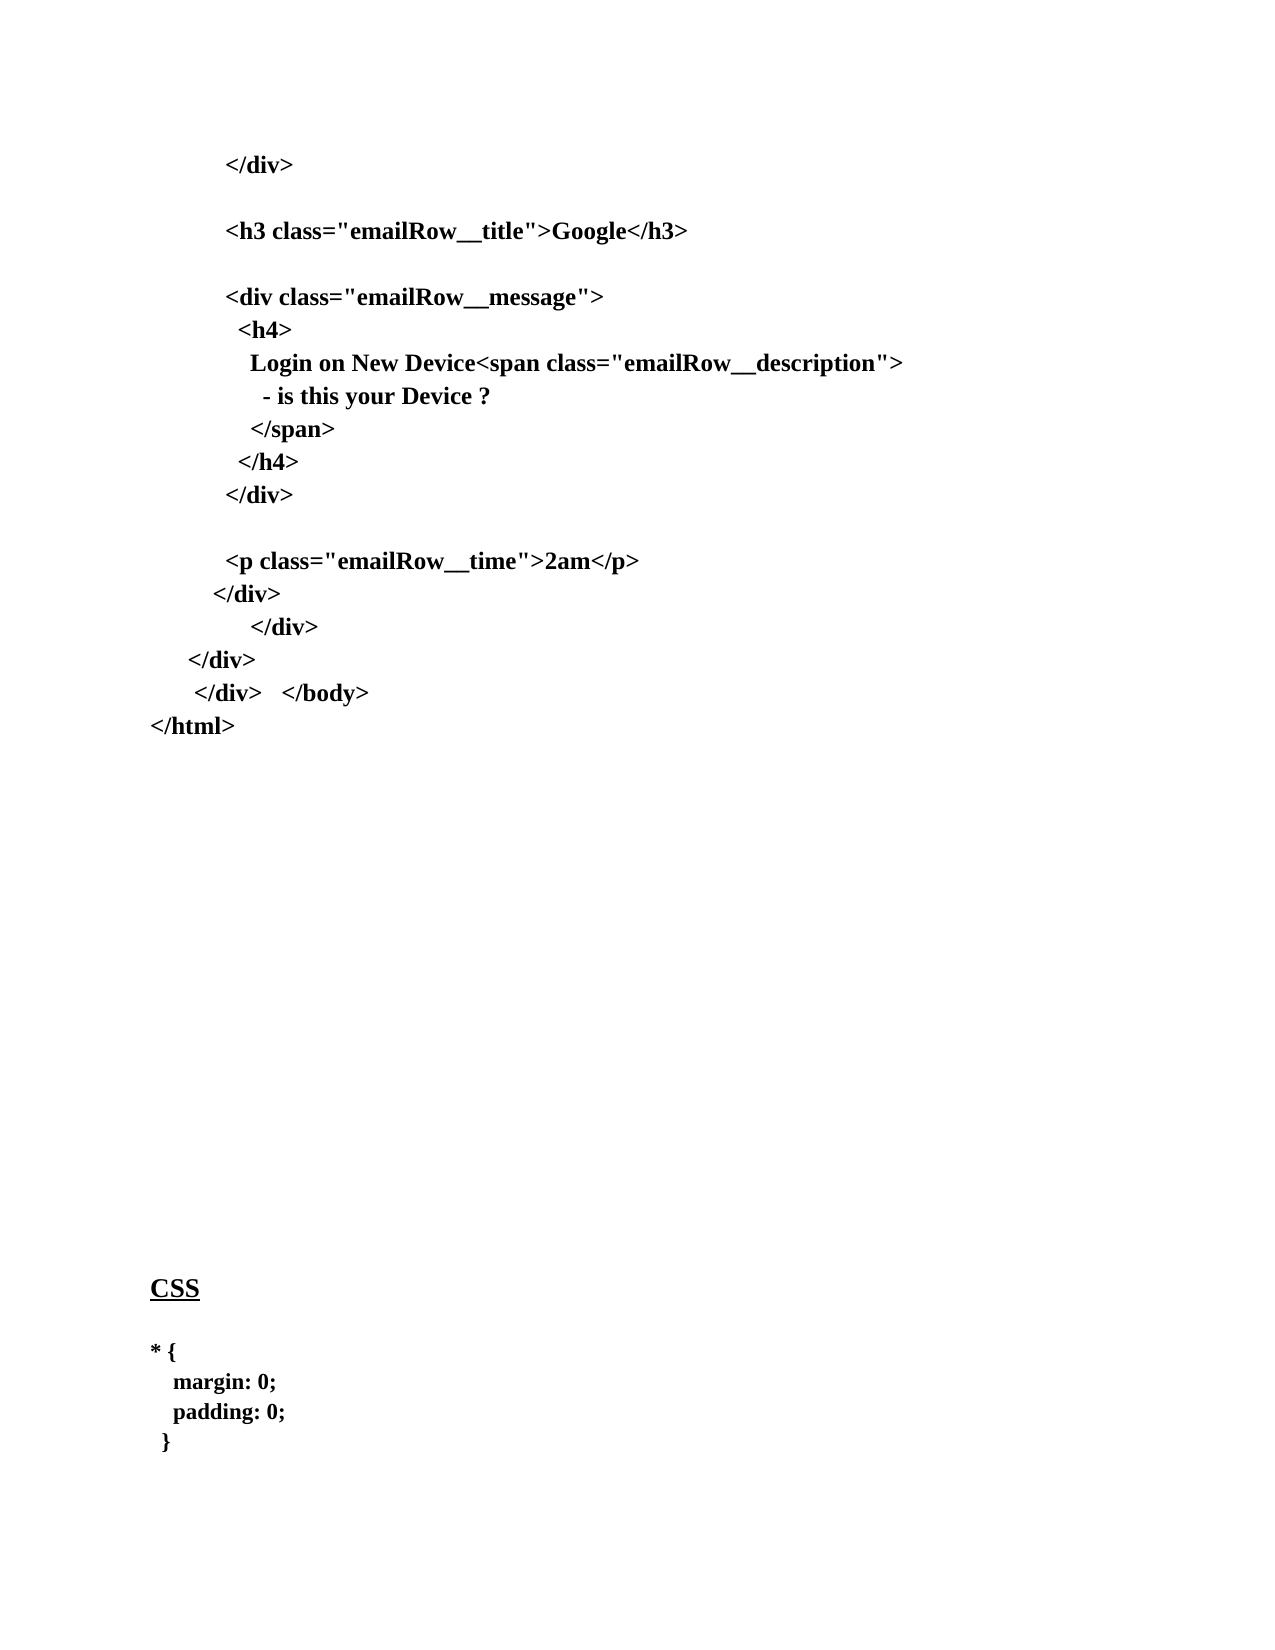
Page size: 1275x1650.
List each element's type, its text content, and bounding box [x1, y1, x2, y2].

text </div> [150, 480, 1125, 509]
text </div> [150, 579, 1125, 608]
text </div> </body> [150, 678, 1125, 707]
text - is this your Device ? [150, 381, 1125, 410]
text <p class="emailRow__time">2am</p> [150, 546, 1125, 575]
text } [150, 1428, 1125, 1455]
text </div> [150, 150, 1125, 179]
text padding: 0; [150, 1398, 1125, 1424]
text </span> [150, 414, 1125, 443]
text </html> [150, 711, 1125, 740]
text <h3 class="emailRow__title">Google</h3> [150, 216, 1125, 245]
text <div class="emailRow__message"> [150, 282, 1125, 311]
text </div> [150, 645, 1125, 674]
text Login on New Device<span class="emailRow__description"> [150, 348, 1125, 377]
text margin: 0; [150, 1368, 1125, 1394]
text </h4> [150, 447, 1125, 476]
text * { [150, 1338, 1125, 1364]
text </div> [150, 612, 1125, 641]
text CSS [150, 1272, 1125, 1303]
text <h4> [150, 315, 1125, 344]
